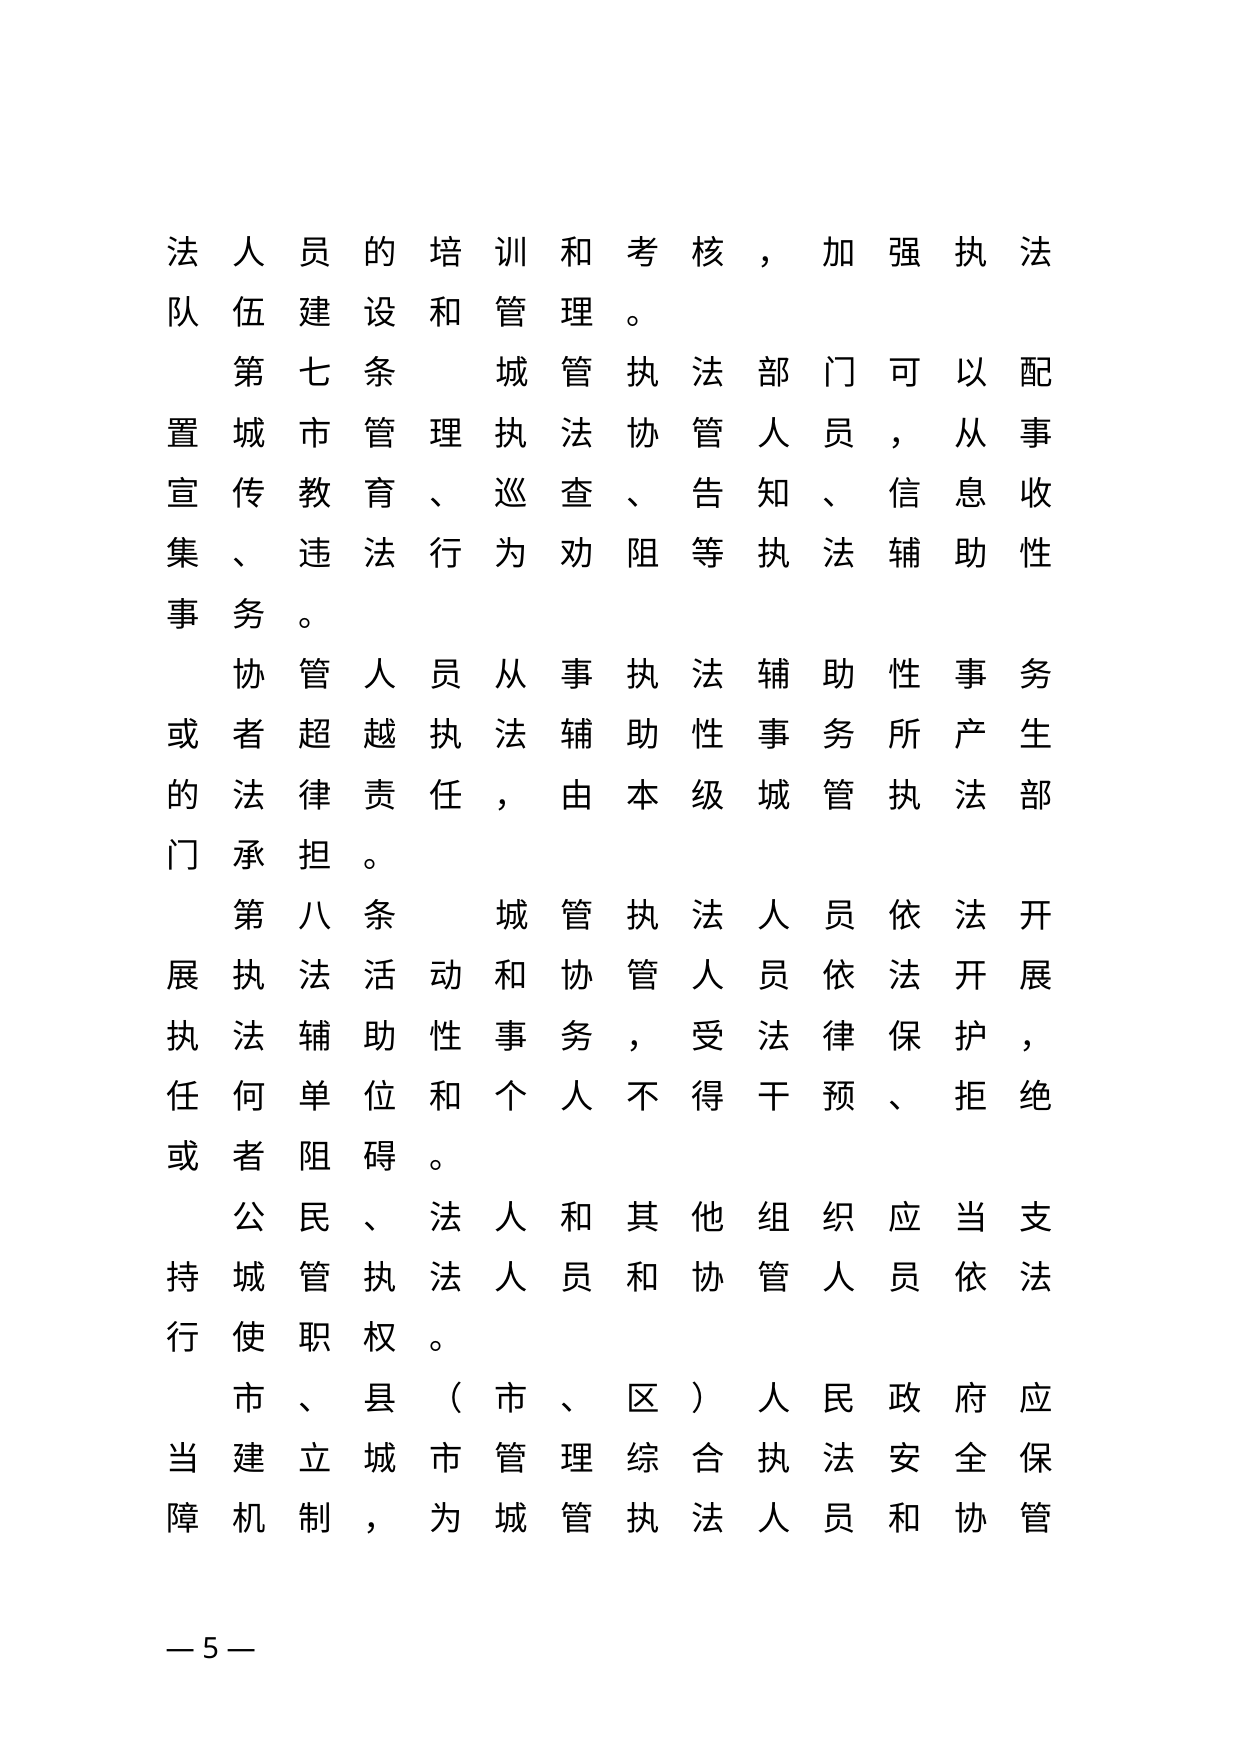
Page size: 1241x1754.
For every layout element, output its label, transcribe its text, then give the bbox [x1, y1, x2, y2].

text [167, 1365, 1085, 1546]
text 第八条 城管执法人员依法开展执法活动和协管人员依法开展执法辅助性事务，受法律保护，任何单位和个人不得干预、拒绝或者阻碍。 [167, 883, 1085, 1184]
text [167, 219, 1085, 340]
text 协管人员从事执法辅助性事务或者超越执法辅助性事务所产生的法律责任，由本级城管执法部门承担。 [167, 642, 1085, 883]
text 公民、法人和其他组织应当支持城管执法人员和协管人员依法行使职权。 [167, 1184, 1085, 1365]
text 第七条 城管执法部门可以配置城市管理执法协管人员，从事宣传教育、巡查、告知、信息收集、违法行为劝阻等执法辅助性事务。 [167, 340, 1085, 642]
